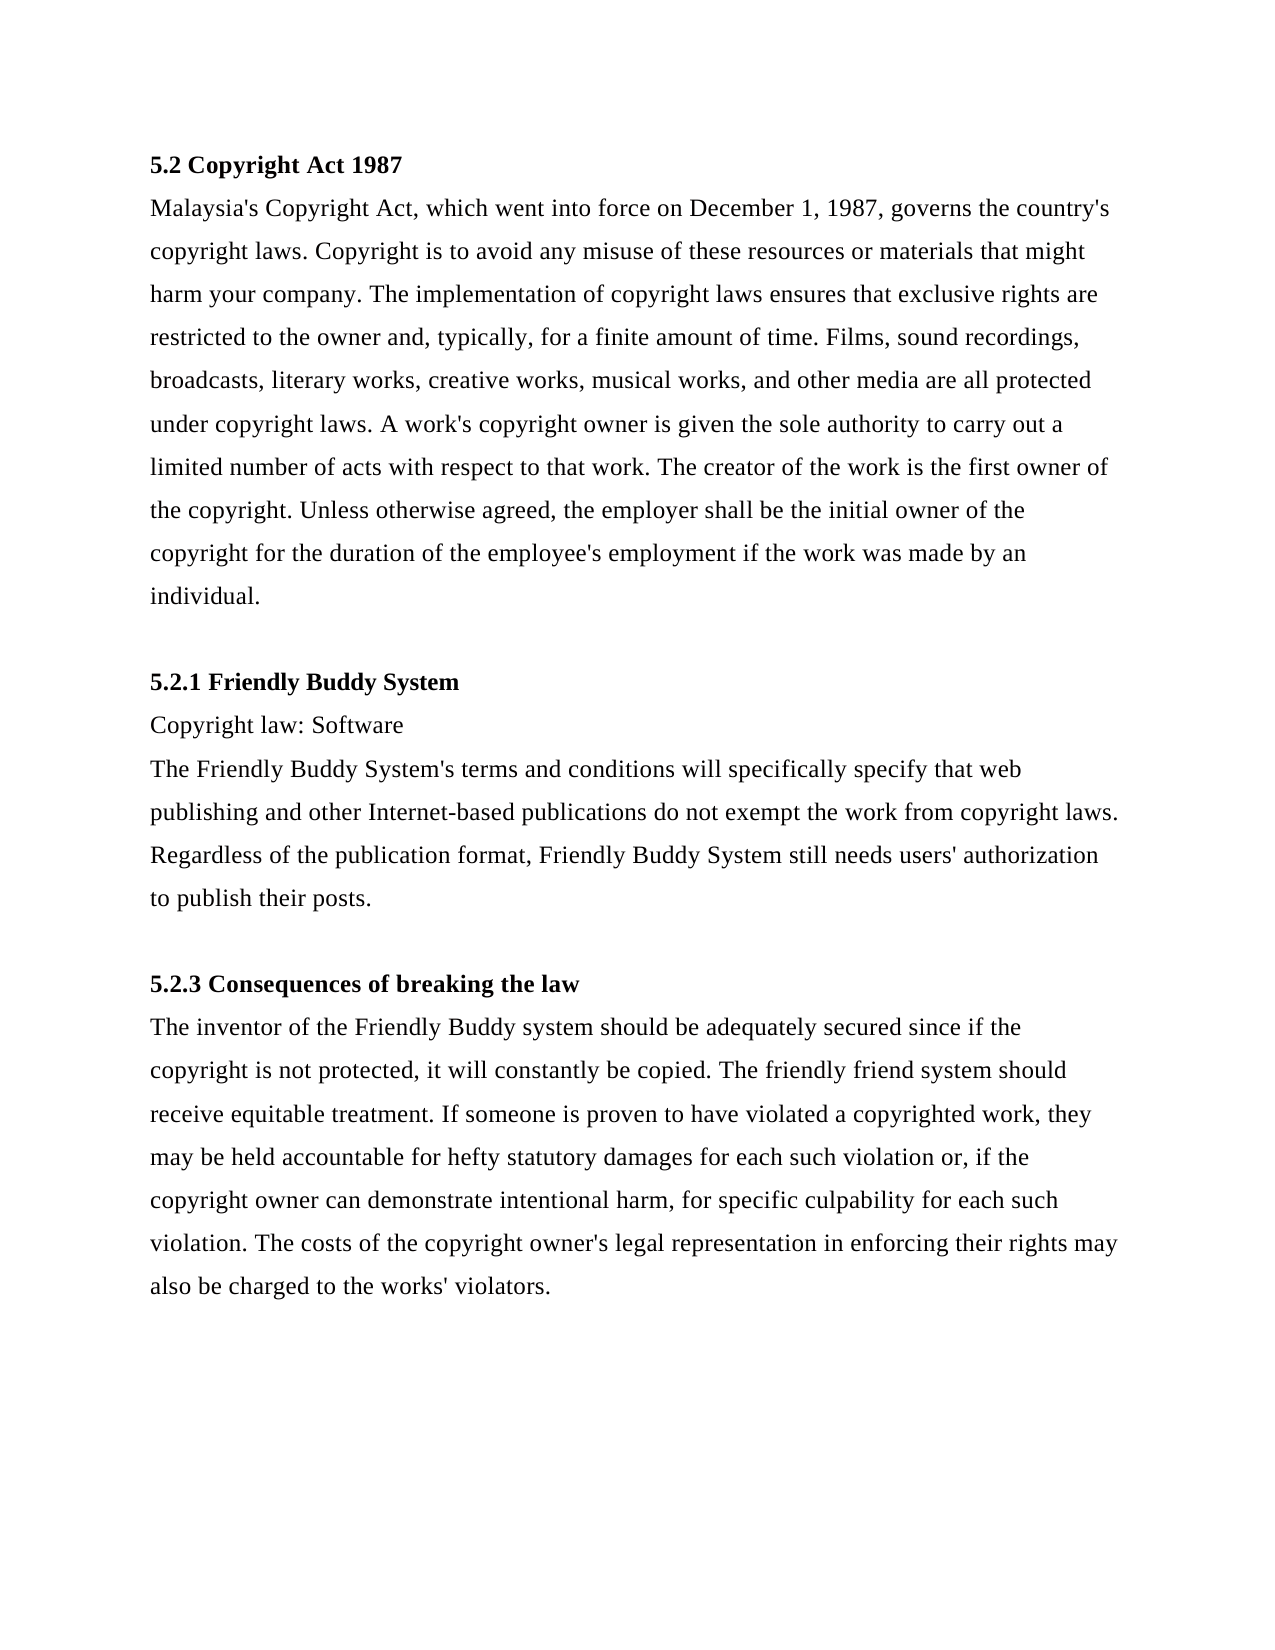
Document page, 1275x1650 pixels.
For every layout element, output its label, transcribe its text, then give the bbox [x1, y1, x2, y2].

text Malaysia's Copyright Act, which went into force on December 1, 1987, governs the country's copyright laws. Copyright is to avoid any misuse of these resources or materials that might harm your company. The implementation of copyright laws ensures that exclusive rights are restricted to the owner and, typically, for a finite amount of time. Films, sound recordings, broadcasts, literary works, creative works, musical works, and other media are all protected under copyright laws. A work's copyright owner is given the sole authority to carry out a limited number of acts with respect to that work. The creator of the work is the first owner of the copyright. Unless otherwise agreed, the employer shall be the initial owner of the copyright for the duration of the employee's employment if the work was made by an individual. [150, 193, 1125, 610]
text The inventor of the Friendly Buddy system should be adequately secured since if the copyright is not protected, it will constantly be copied. The friendly friend system should receive equitable treatment. If someone is proven to have violated a copyrighted work, they may be held accountable for hefty statutory damages for each such violation or, if the copyright owner can demonstrate intentional harm, for specific culpability for each such violation. The costs of the copyright owner's legal representation in enforcing their rights may also be charged to the works' violators. [150, 1012, 1125, 1300]
text 5.2 Copyright Act 1987 [150, 150, 1125, 179]
text The Friendly Buddy System's terms and conditions will specifically specify that web publishing and other Internet-based publications do not exempt the work from copyright laws. Regardless of the publication format, Friendly Buddy System still needs users' authorization to publish their posts. [150, 754, 1125, 912]
text 5.2.3 Consequences of breaking the law [150, 969, 1125, 998]
text Copyright law: Software [150, 711, 1125, 739]
text 5.2.1 Friendly Buddy System [150, 667, 1125, 696]
